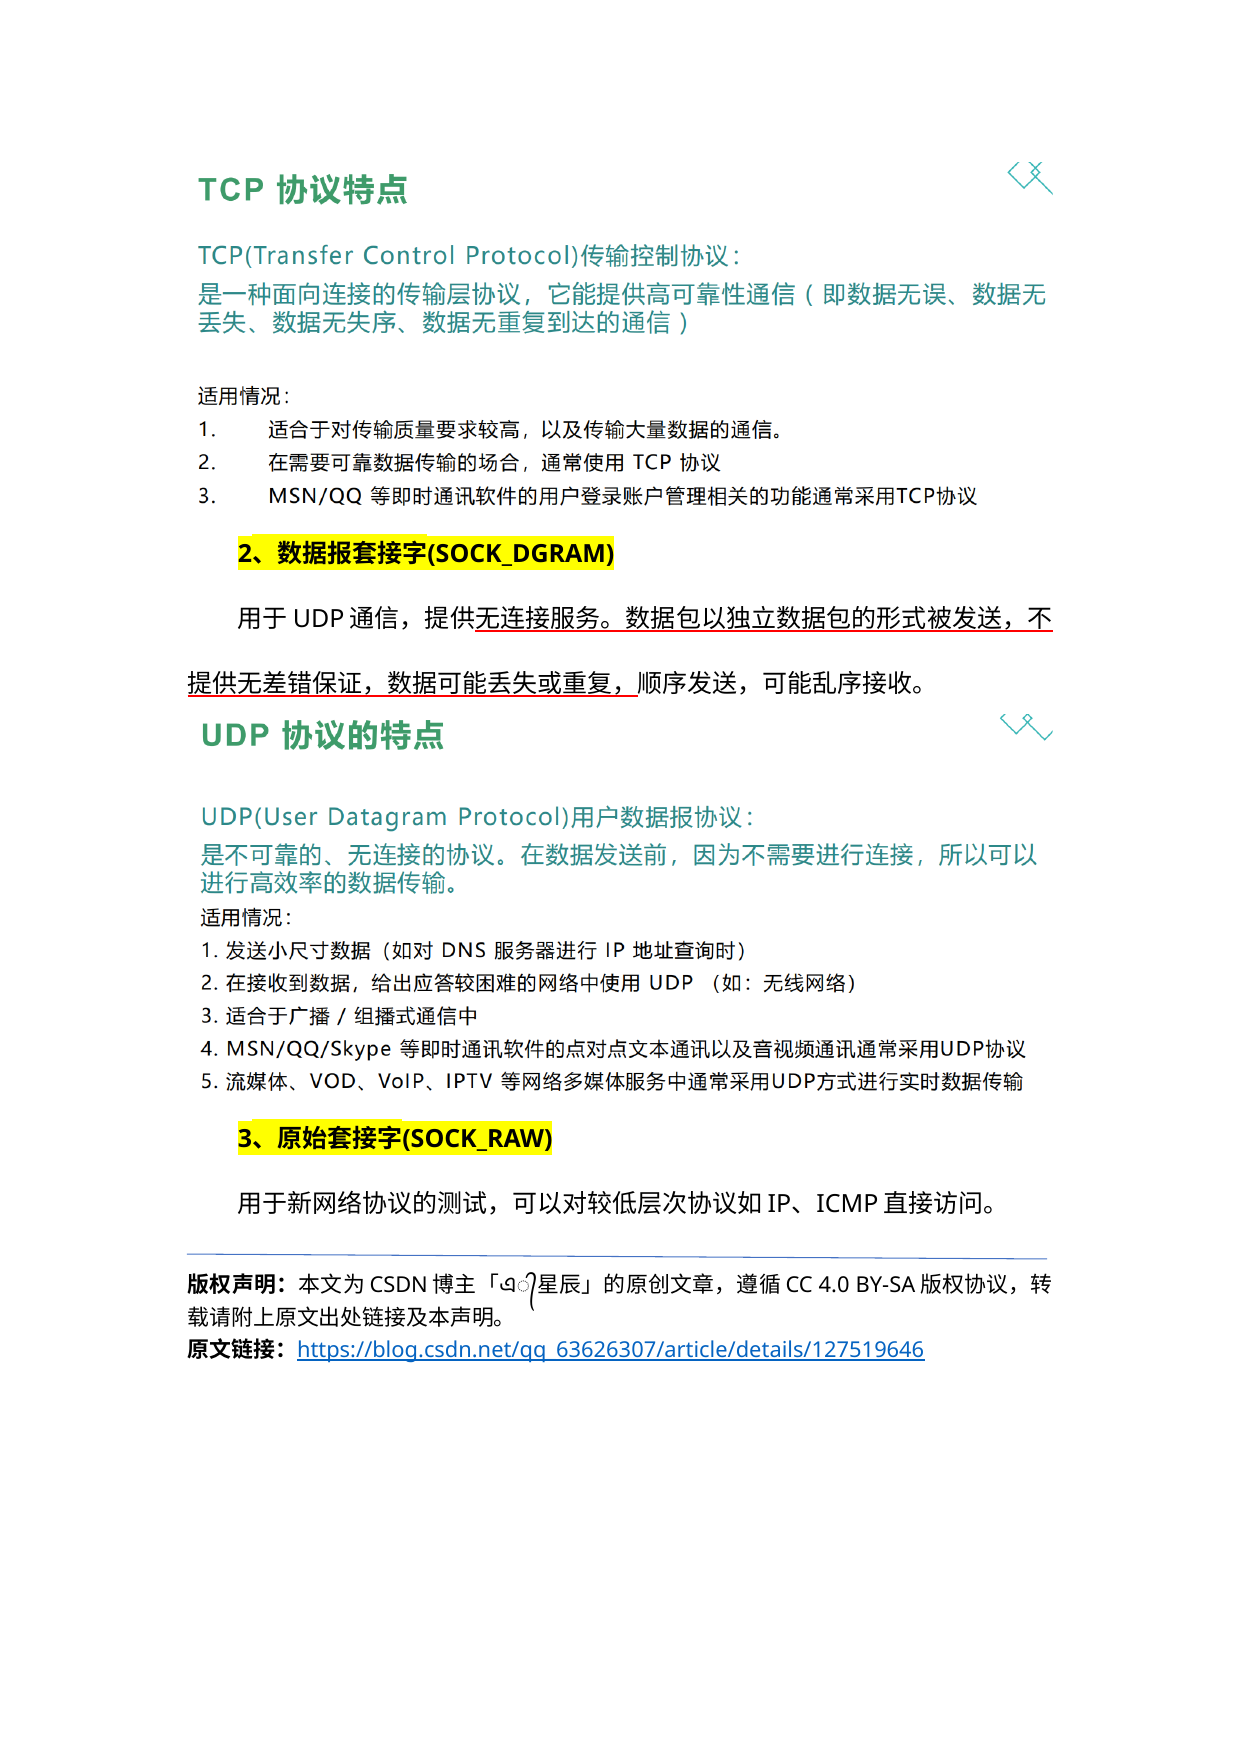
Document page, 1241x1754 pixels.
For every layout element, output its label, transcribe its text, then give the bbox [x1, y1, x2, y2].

text 版权声明：本文为CSDN博主「এ᭄星辰」的原创文章，遵循CC 4.0 BY-SA版权协议，转载请附上原文出处链接及本声明。 [187, 1267, 1053, 1332]
text 原文链接：https://blog.csdn.net/qq_63626307/article/details/127519646 [187, 1332, 1053, 1364]
text 用于新网络协议的测试，可以对较低层次协议如IP、ICMP直接访问。 [187, 1169, 1053, 1234]
text 用于UDP通信，提供无连接服务。数据包以独立数据包的形式被发送，不提供无差错保证，数据可能丢失或重复，顺序发送，可能乱序接收。 [187, 584, 1053, 714]
picture [187, 162, 1053, 519]
picture [187, 714, 1053, 1097]
text 3、原始套接字(SOCK_RAW) [187, 1104, 1053, 1169]
text 2、数据报套接字(SOCK_DGRAM) [187, 519, 1053, 584]
